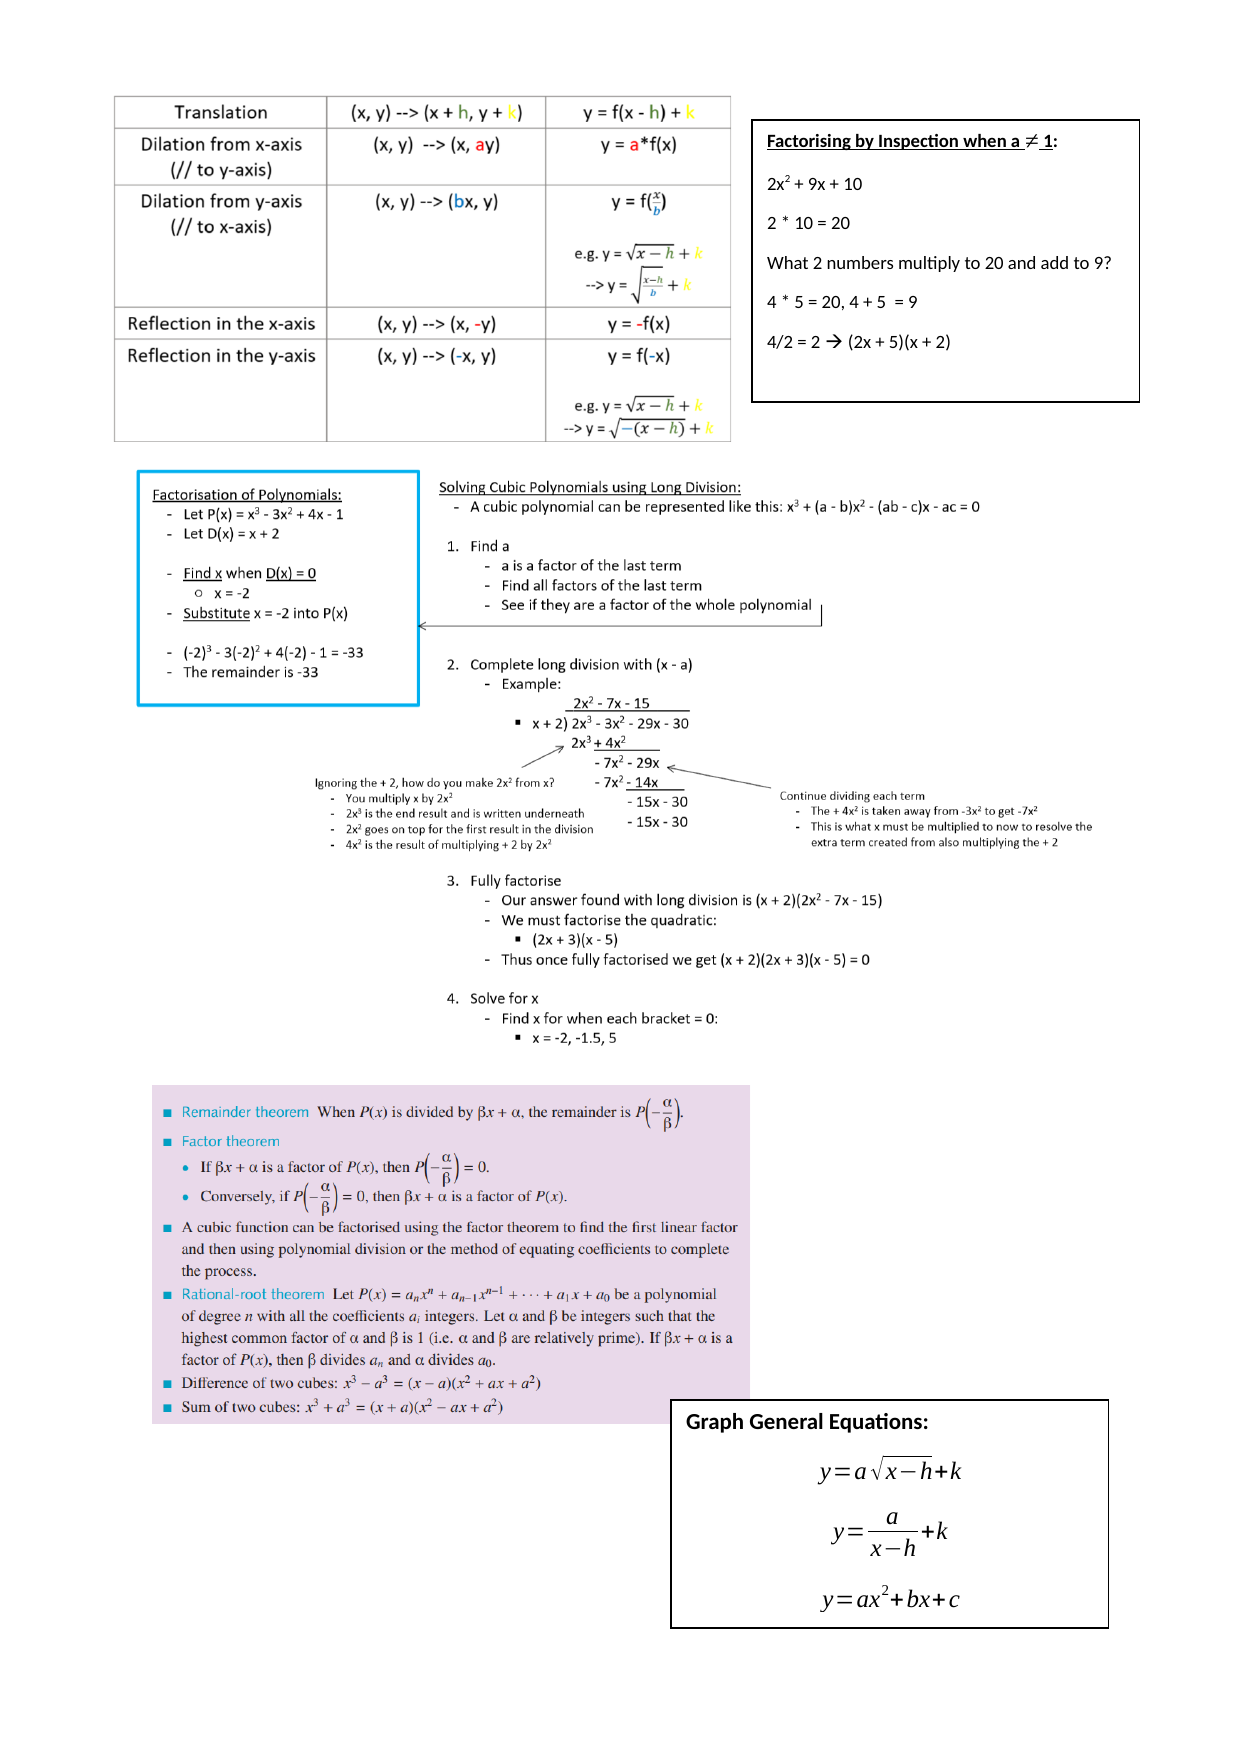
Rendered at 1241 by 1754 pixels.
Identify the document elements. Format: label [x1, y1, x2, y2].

picture [112, 93, 732, 442]
picture [129, 459, 1111, 1063]
picture [150, 1085, 751, 1426]
